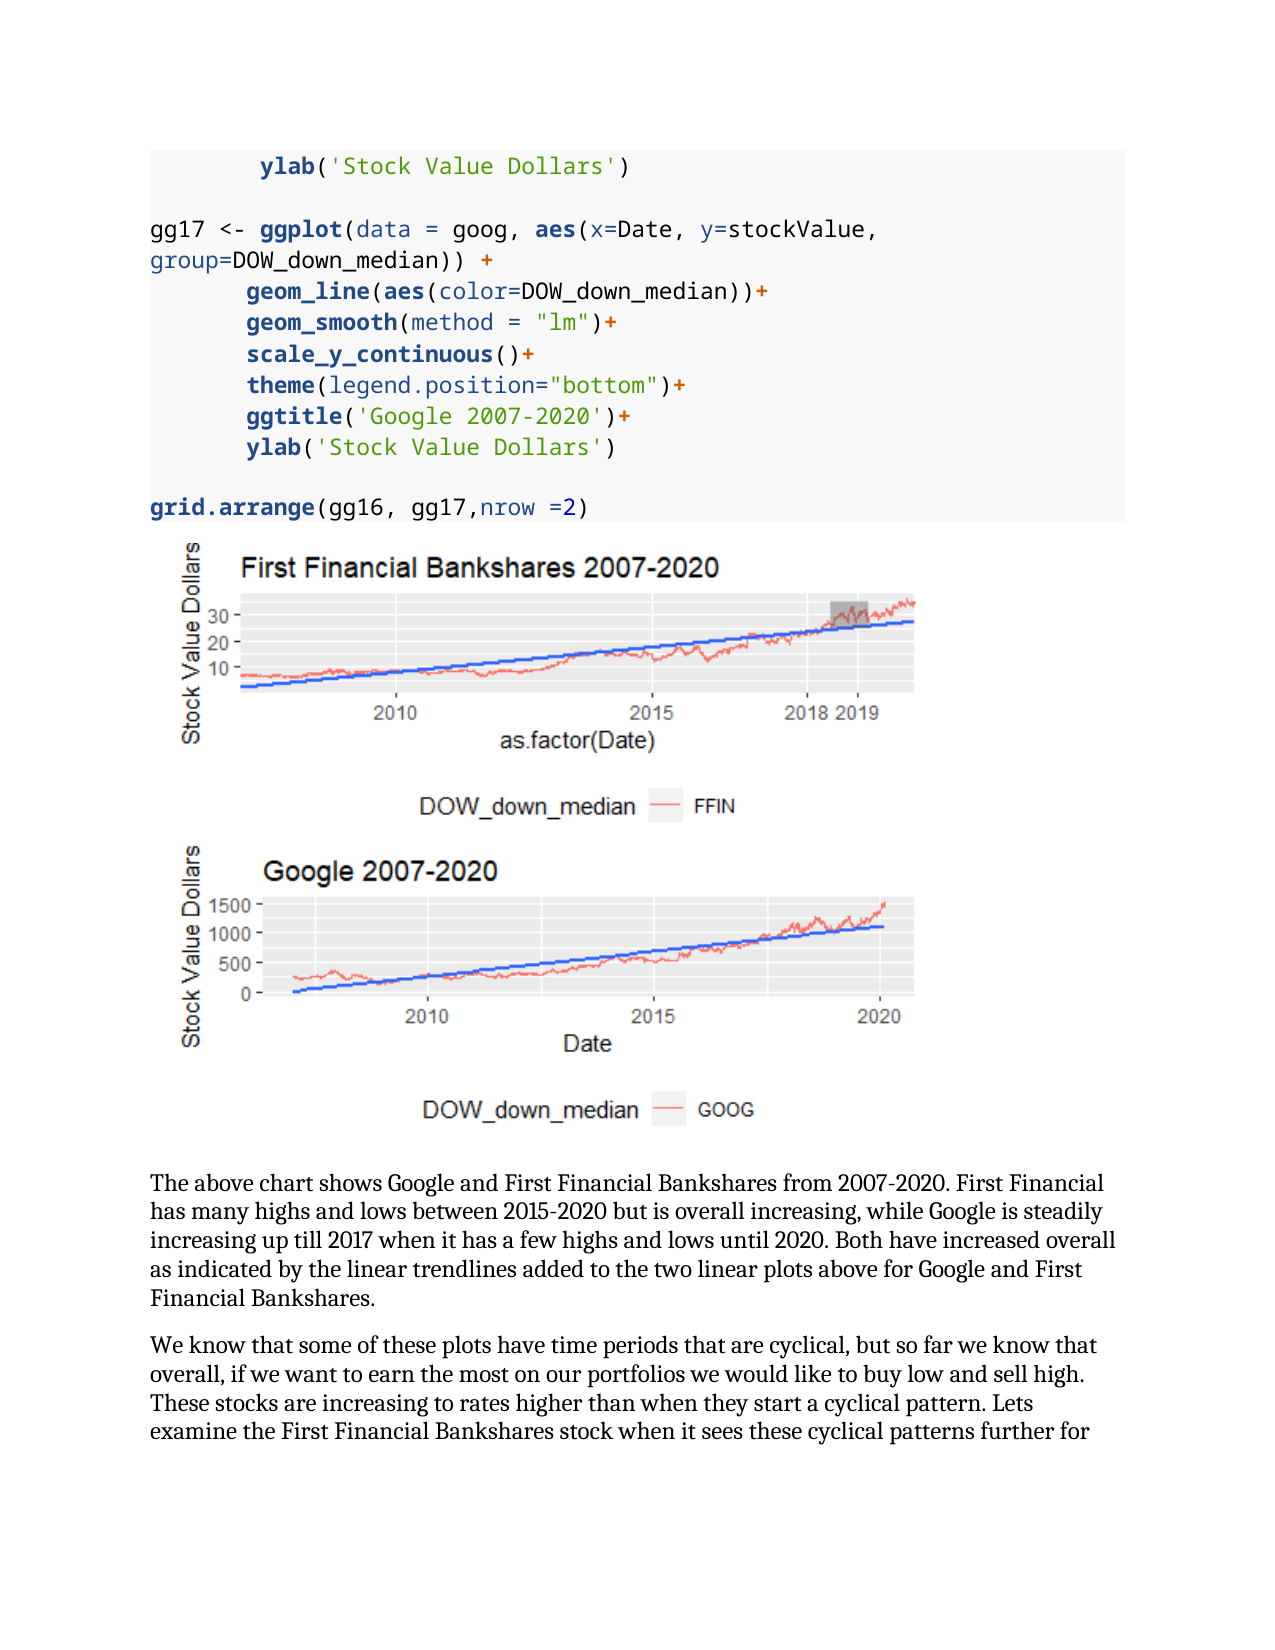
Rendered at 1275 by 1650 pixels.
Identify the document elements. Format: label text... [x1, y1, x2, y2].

text The above chart shows Google and First Financial Bankshares from 2007-2020. First Financial has many highs and lows between 2015-2020 but is overall increasing, while Google is steadily increasing up till 2017 when it has a few highs and lows until 2020. Both have increased overall as indicated by the linear trendlines added to the two linear plots above for Google and First Financial Bankshares. [150, 1168, 1125, 1312]
picture [168, 543, 927, 1150]
